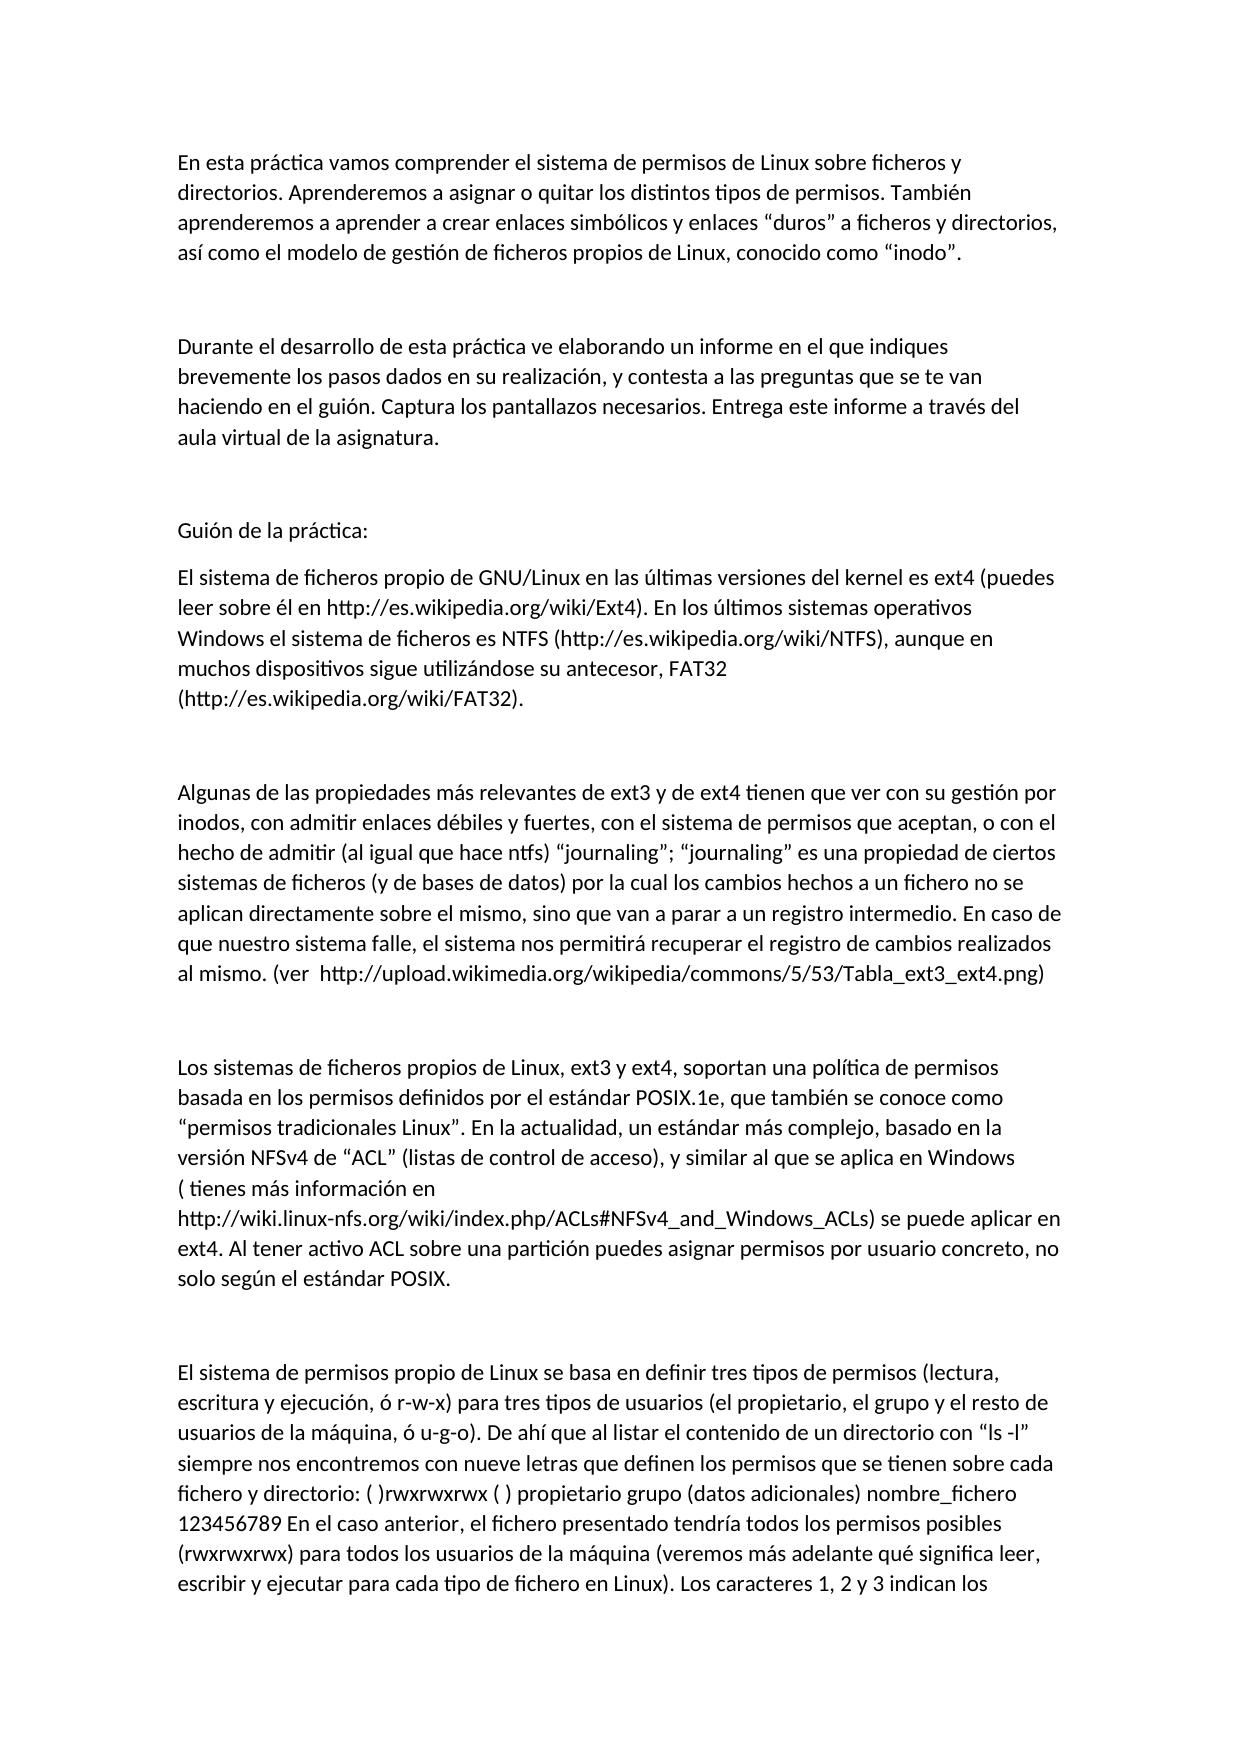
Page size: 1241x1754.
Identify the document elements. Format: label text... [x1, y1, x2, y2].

text Durante el desarrollo de esta práctica ve elaborando un informe en el que indiques brevemente los pasos dados en su realización, y contesta a las preguntas que se te van haciendo en el guión. Captura los pantallazos necesarios. Entrega este informe a través del aula virtual de la asignatura. [177, 332, 1063, 451]
text Guión de la práctica: [177, 516, 1063, 544]
text Algunas de las propiedades más relevantes de ext3 y de ext4 tienen que ver con su gestión por inodos, con admitir enlaces débiles y fuertes, con el sistema de permisos que aceptan, o con el hecho de admitir (al igual que hace ntfs) “journaling”; “journaling” es una propiedad de ciertos sistemas de ficheros (y de bases de datos) por la cual los cambios hechos a un fichero no se aplican directamente sobre el mismo, sino que van a parar a un registro intermedio. En caso de que nuestro sistema falle, el sistema nos permitirá recuperar el registro de cambios realizados al mismo. (ver http://upload.wikimedia.org/wikipedia/commons/5/53/Tabla_ext3_ext4.png) [177, 778, 1063, 987]
text Los sistemas de ficheros propios de Linux, ext3 y ext4, soportan una política de permisos basada en los permisos definidos por el estándar POSIX.1e, que también se conoce como “permisos tradicionales Linux”. En la actualidad, un estándar más complejo, basado en la versión NFSv4 de “ACL” (listas de control de acceso), y similar al que se aplica en Windows ( tienes más información en http://wiki.linux-nfs.org/wiki/index.php/ACLs#NFSv4_and_Windows_ACLs) se puede aplicar en ext4. Al tener activo ACL sobre una partición puedes asignar permisos por usuario concreto, no solo según el estándar POSIX. [177, 1053, 1063, 1292]
text En esta práctica vamos comprender el sistema de permisos de Linux sobre ficheros y directorios. Aprenderemos a asignar o quitar los distintos tipos de permisos. También aprenderemos a aprender a crear enlaces simbólicos y enlaces “duros” a ficheros y directorios, así como el modelo de gestión de ficheros propios de Linux, conocido como “inodo”. [177, 148, 1063, 266]
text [177, 1358, 1063, 1597]
text El sistema de ficheros propio de GNU/Linux en las últimas versiones del kernel es ext4 (puedes leer sobre él en http://es.wikipedia.org/wiki/Ext4). En los últimos sistemas operativos Windows el sistema de ficheros es NTFS (http://es.wikipedia.org/wiki/NTFS), aunque en muchos dispositivos sigue utilizándose su antecesor, FAT32 (http://es.wikipedia.org/wiki/FAT32). [177, 563, 1063, 712]
